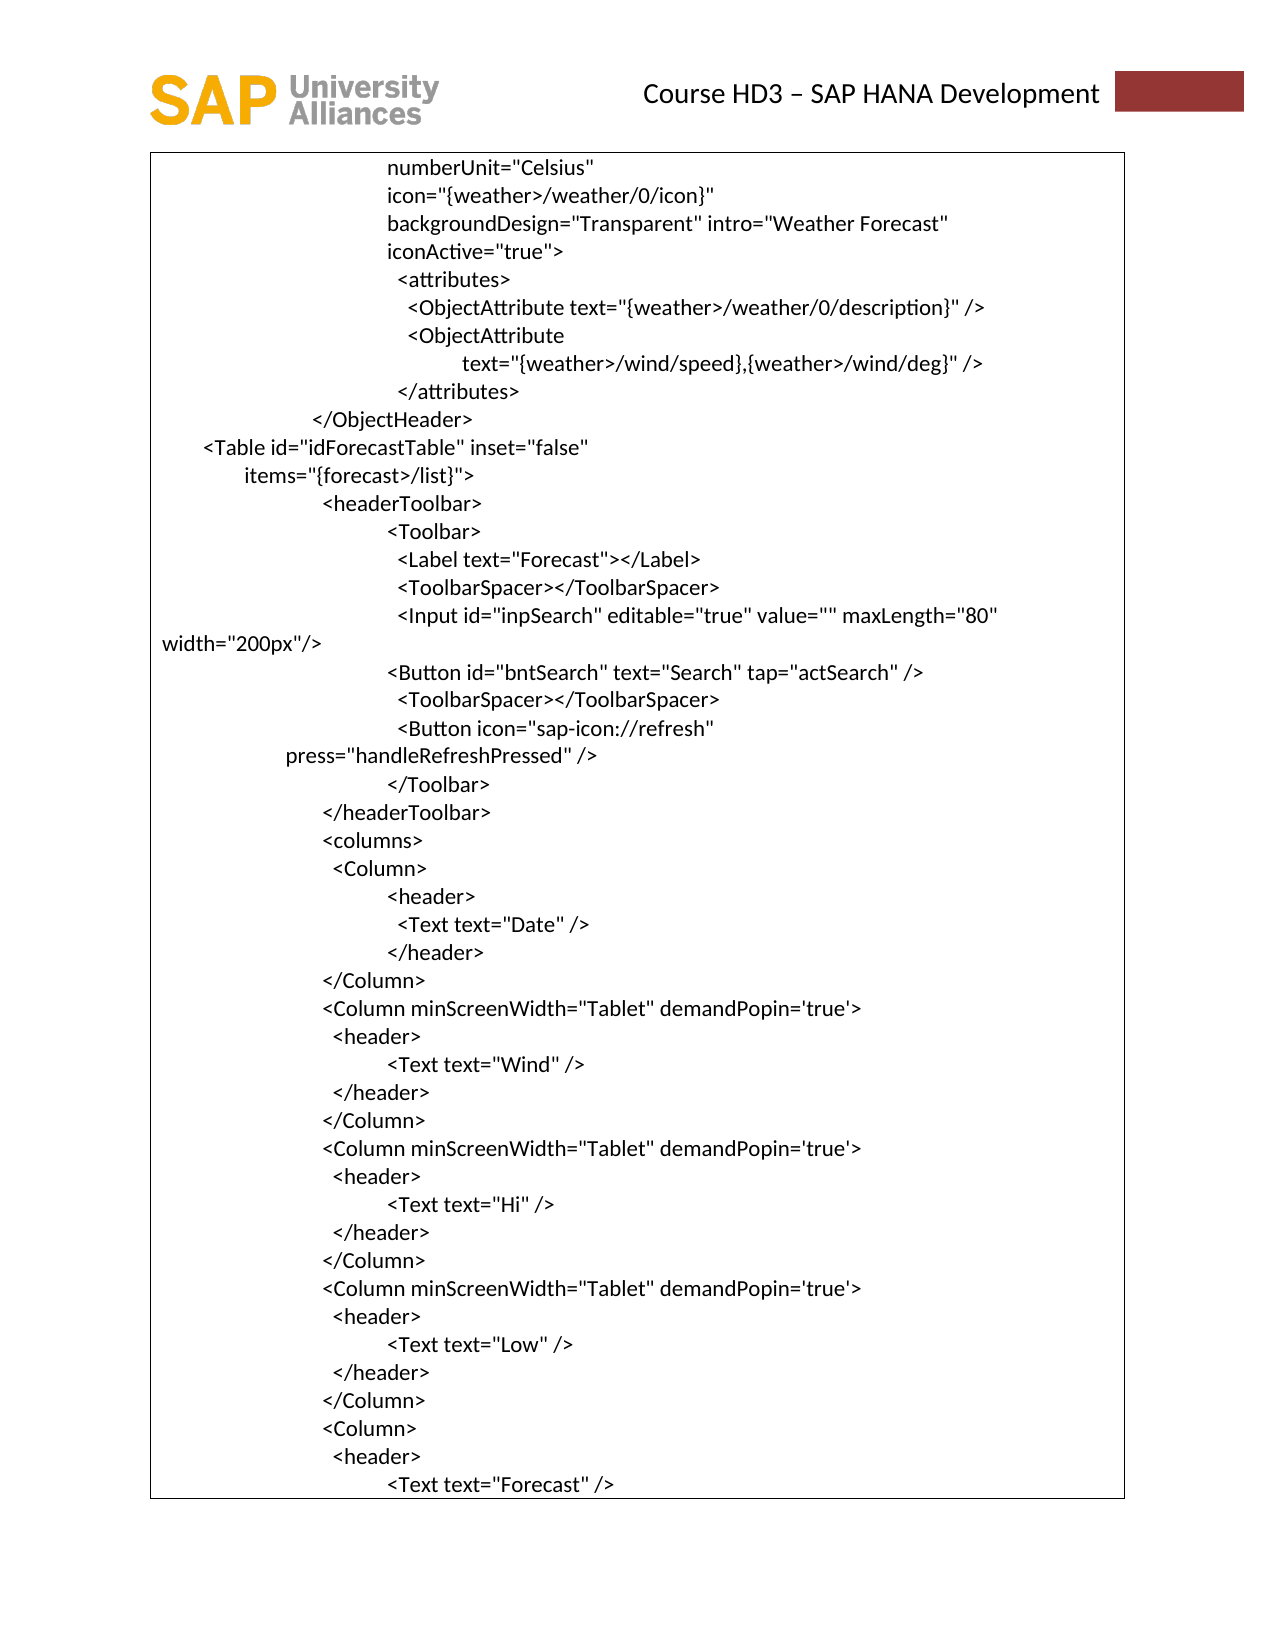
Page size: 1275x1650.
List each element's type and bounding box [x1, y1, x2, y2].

table_header [151, 153, 1124, 1498]
picture [150, 75, 440, 125]
